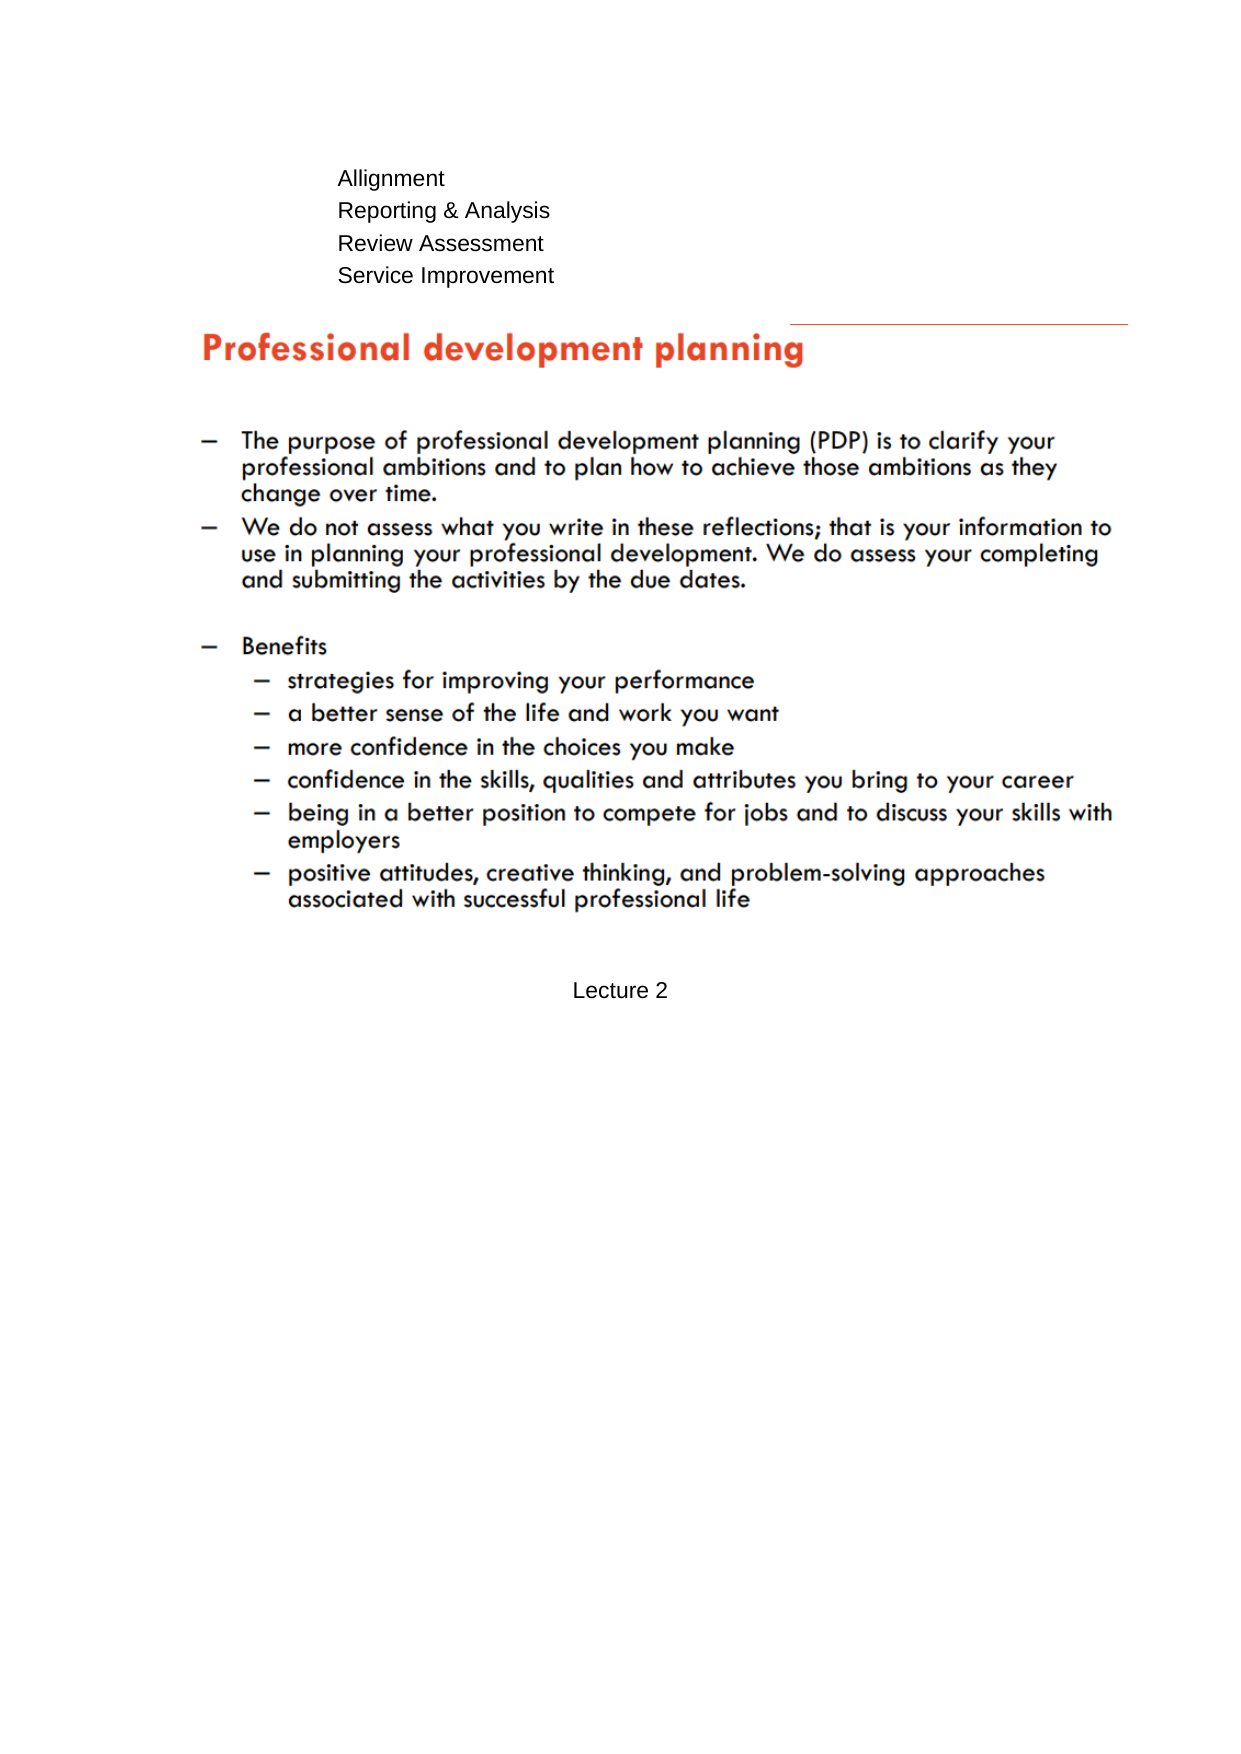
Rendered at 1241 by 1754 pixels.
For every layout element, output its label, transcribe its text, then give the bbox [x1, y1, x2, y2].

text Service Improvement [262, 259, 1053, 292]
picture [187, 324, 1129, 920]
text Lecture 2 [187, 974, 1053, 1007]
text Allignment [262, 162, 1053, 194]
text Reporting & Analysis [262, 194, 1053, 227]
text Review Assessment [262, 227, 1053, 259]
